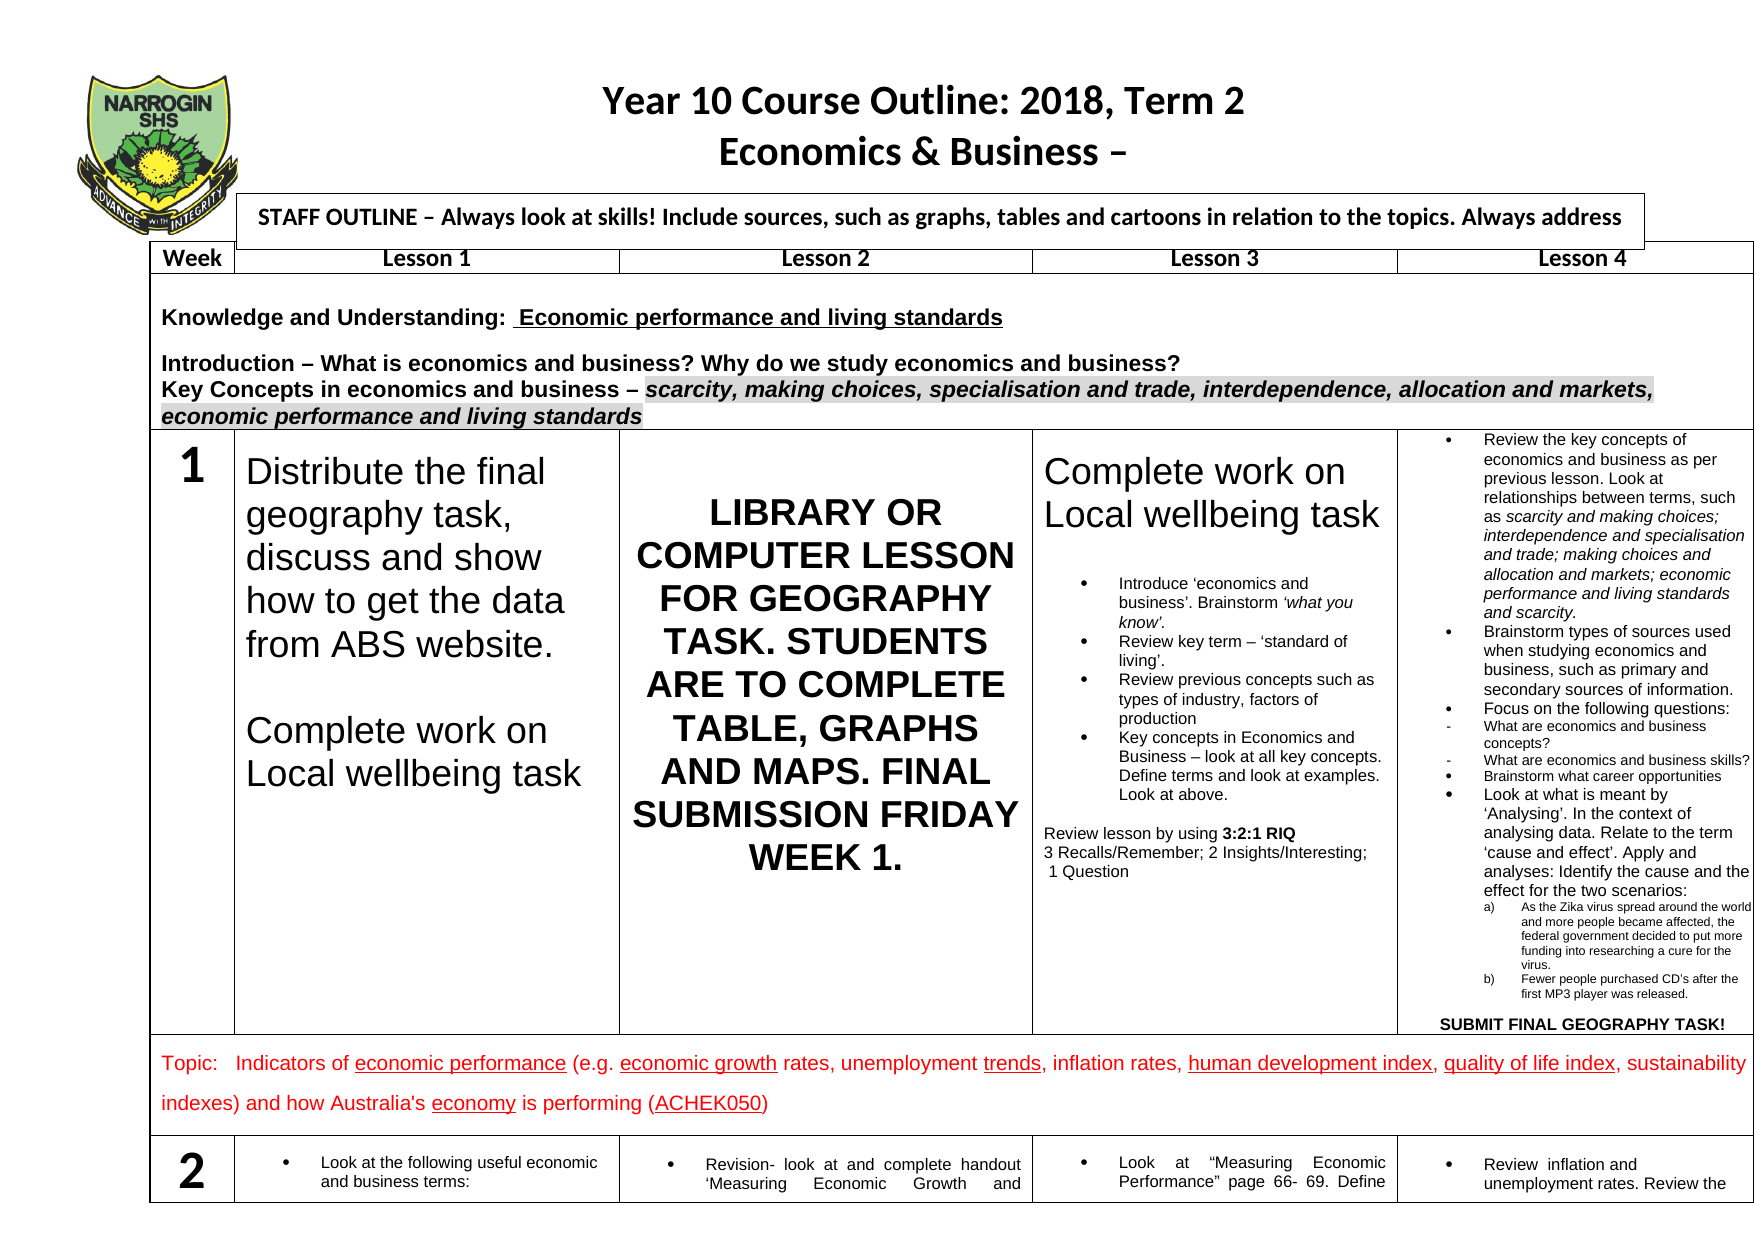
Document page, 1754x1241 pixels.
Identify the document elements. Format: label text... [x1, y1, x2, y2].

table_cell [235, 1136, 619, 1202]
table_cell Topic: Indicators of economic performance (e.g. economic growth rates, unemployment trends, inflation rates, human development index, quality of life index, sustainability indexes) and how Australia's economy is performing (ACHEK050) [151, 1035, 1753, 1135]
text Economics & Business – [238, 125, 1604, 176]
table_cell Review the key concepts of economics and business as per previous lesson. Look at relationships between terms, such as scarcity and making choices; interdependence and specialisation and trade; making choices and allocation and markets; economic performance and living standards and scarcity. Brainstorm types of sources used when studying economics and business, such as primary and secondary sources of information. Focus on the following questions: What are economics and business concepts? What are economics and business skills? Brainstorm what career opportunities Look at what is meant by ‘Analysing’. In the context of analysing data. Relate to the term ‘cause and effect’. Apply and analyses: Identify the cause and the effect for the two scenarios: As the Zika virus spread around the world and more people became affected, the federal government decided to put more funding into researching a cure for the virus. Fewer people purchased CD’s after the first MP3 player was released. SUBMIT FINAL GEOGRAPHY TASK! [1398, 430, 1753, 1034]
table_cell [1398, 1136, 1753, 1202]
table_cell Complete work on Local wellbeing task Introduce ‘economics and business’. Brainstorm ‘what you know’. Review key term – ‘standard of living’. Review previous concepts such as types of industry, factors of production Key concepts in Economics and Business – look at all key concepts. Define terms and look at examples. Look at above. Review lesson by using 3:2:1 RIQ 3 Recalls/Remember; 2 Insights/Interesting; 1 Question [1033, 430, 1397, 1034]
table_header Lesson 2 [620, 250, 1032, 273]
table_cell Knowledge and Understanding: Economic performance and living standards Introduction – What is economics and business? Why do we study economics and business? Key Concepts in economics and business – scarcity, making choices, specialisation and trade, interdependence, allocation and markets, economic performance and living standards [151, 274, 1753, 429]
table_cell Distribute the final geography task, discuss and show how to get the data from ABS website. Complete work on Local wellbeing task [235, 430, 619, 1034]
table_cell 1 [151, 430, 234, 1034]
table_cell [1033, 1136, 1397, 1202]
table_header Lesson 4 [1398, 242, 1753, 273]
table_header Week [151, 242, 234, 273]
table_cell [620, 1136, 1032, 1202]
table_header Lesson 3 [1033, 250, 1397, 273]
table_header Lesson 1 [235, 242, 619, 273]
text Year 10 Course Outline: 2018, Term 2 [238, 74, 1604, 125]
table_cell LIBRARY OR COMPUTER LESSON FOR GEOGRAPHY TASK. STUDENTS ARE TO COMPLETE TABLE, GRAPHS AND MAPS. FINAL SUBMISSION FRIDAY WEEK 1. [620, 430, 1032, 1034]
picture [75, 73, 238, 234]
table_cell 2 [151, 1136, 234, 1202]
